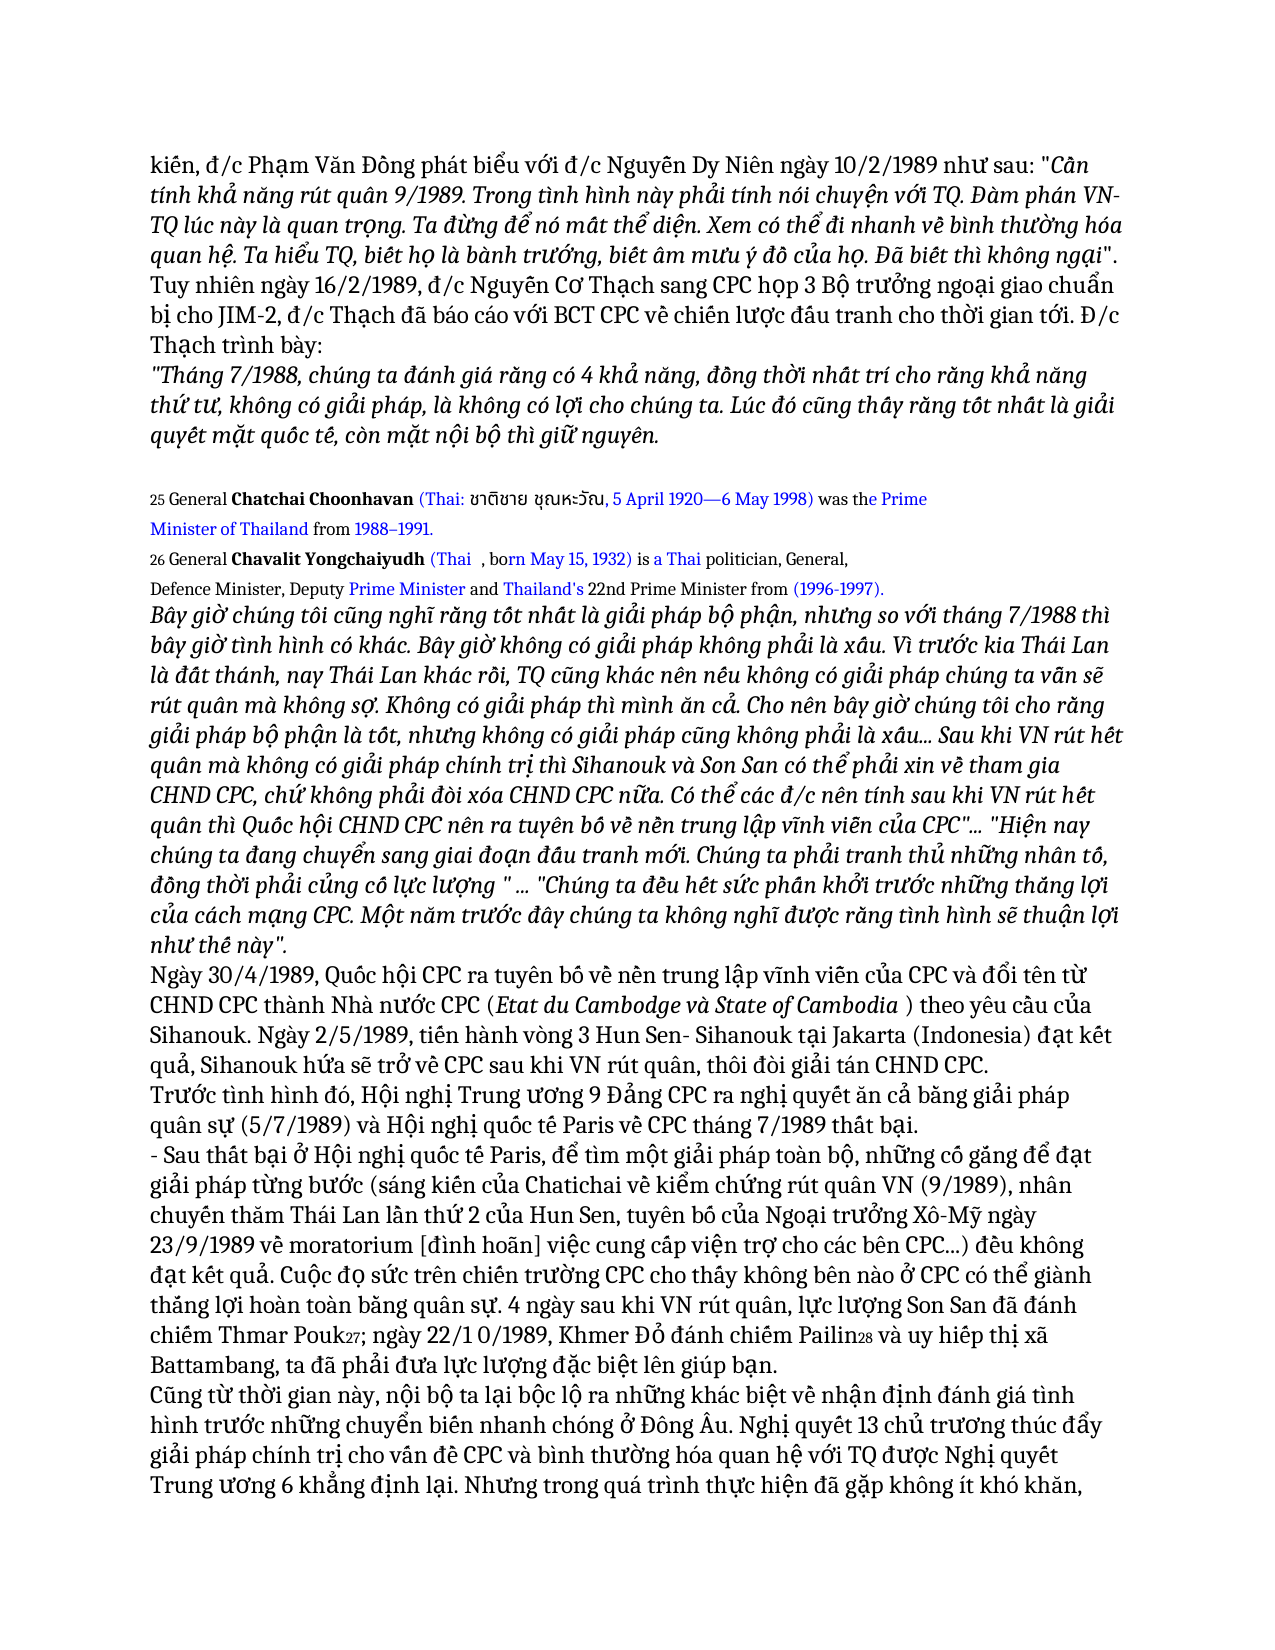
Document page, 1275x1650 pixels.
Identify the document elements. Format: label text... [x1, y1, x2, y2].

text Bây giờ chúng tôi cũng nghĩ rằng tốt nhất là giải pháp bộ phận, nhưng so với tháng 7/1988 thì bây giờ tình hình có khác. Bây giờ không có giải pháp không phải là xấu. Vì trước kia Thái Lan là đất thánh, nay Thái Lan khác rồi, TQ cũng khác nên nếu không có giải pháp chúng ta vẫn sẽ rút quân mà không sợ. Không có giải pháp thì mình ăn cả. Cho nên bây giờ chúng tôi cho rằng giải pháp bộ phận là tốt, nhưng không có giải pháp cũng không phải là xấu... Sau khi VN rút hết quân mà không có giải pháp chính trị thì Sihanouk và Son San có thể phải xin về tham gia CHND CPC, chứ không phải đòi xóa CHND CPC nữa. Có thể các đ/c nên tính sau khi VN rút hết quân thì Quốc hội CHND CPC nên ra tuyên bố về nền trung lập vĩnh viễn của CPC"... "Hiện nay chúng ta đang chuyển sang giai đoạn đấu tranh mới. Chúng ta phải tranh thủ những nhân tố, đồng thời phải củng cố lực lượng " ... "Chúng ta đều hết sức phấn khởi trước những thắng lợi của cách mạng CPC. Một năm trước đây chúng ta không nghĩ được rằng tình hình sẽ thuận lợi như thế này". [150, 600, 1125, 960]
text Ngày 30/4/1989, Quốc hội CPC ra tuyên bố về nền trung lập vĩnh viễn của CPC và đổi tên từ CHND CPC thành Nhà nước CPC (Etat du Cambodge và State of Cambodia ) theo yêu cầu của Sihanouk. Ngày 2/5/1989, tiến hành vòng 3 Hun Sen- Sihanouk tại Jakarta (Indonesia) đạt kết quả, Sihanouk hứa sẽ trở về CPC sau khi VN rút quân, thôi đòi giải tán CHND CPC. [150, 960, 1125, 1080]
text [150, 1380, 1125, 1500]
text "Tháng 7/1988, chúng ta đánh giá rằng có 4 khả năng, đồng thời nhất trí cho rằng khả năng thứ tư, không có giải pháp, là không có lợi cho chúng ta. Lúc đó cũng thấy rằng tốt nhất là giải quyết mặt quốc tế, còn mặt nội bộ thì giữ nguyên. [150, 360, 1125, 450]
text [150, 150, 1125, 360]
text 26 General Chavalit Yongchaiyudh (Thai , born May 15, 1932) is a Thai politician, General, [150, 540, 1125, 570]
text - Sau thất bại ở Hội nghị quốc tế Paris, để tìm một giải pháp toàn bộ, những cố gắng để đạt giải pháp từng bước (sáng kiến của Chatichai về kiểm chứng rút quân VN (9/1989), nhân chuyến thăm Thái Lan lần thứ 2 của Hun Sen, tuyên bố của Ngoại trưởng Xô-Mỹ ngày 23/9/1989 về moratorium [đình hoãn] việc cung cấp viện trợ cho các bên CPC...) đều không đạt kết quả. Cuộc đọ sức trên chiến trường CPC cho thấy không bên nào ở CPC có thể giành thắng lợi hoàn toàn bằng quân sự. 4 ngày sau khi VN rút quân, lực lượng Son San đã đánh chiếm Thmar Pouk27; ngày 22/1 0/1989, Khmer Đỏ đánh chiếm Pailin28 và uy hiếp thị xã Battambang, ta đã phải đưa lực lượng đặc biệt lên giúp bạn. [150, 1140, 1125, 1380]
text Defence Minister, Deputy Prime Minister and Thailand's 22nd Prime Minister from (1996-1997). [150, 570, 1125, 600]
text Trước tình hình đó, Hội nghị Trung ương 9 Đảng CPC ra nghị quyết ăn cả bằng giải pháp quân sự (5/7/1989) và Hội nghị quốc tế Paris về CPC tháng 7/1989 thất bại. [150, 1080, 1125, 1140]
text 25 General Chatchai Choonhavan (Thai: ชาติชาย ชุณหะวัณ, 5 April 1920—6 May 1998) was the Prime [150, 480, 1125, 510]
text Minister of Thailand from 1988–1991. [150, 510, 1125, 540]
